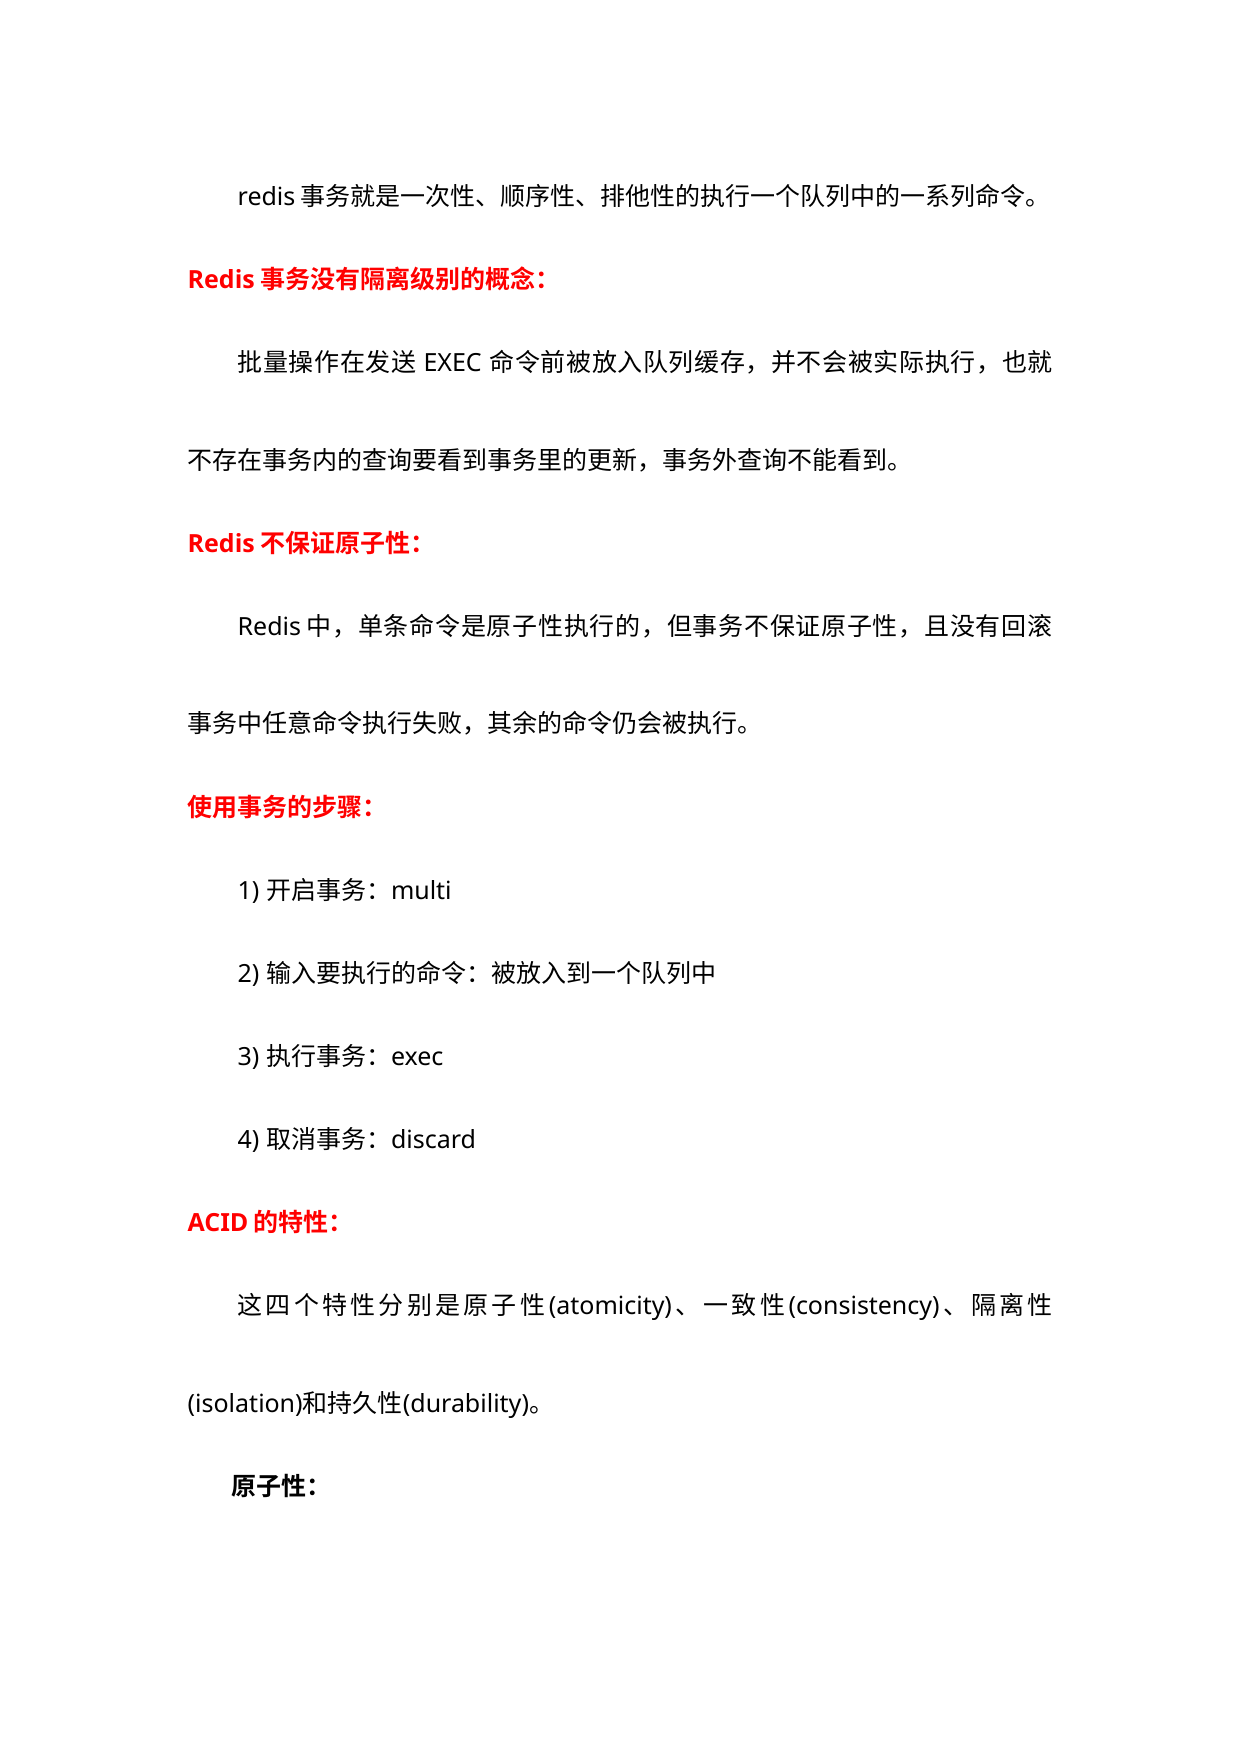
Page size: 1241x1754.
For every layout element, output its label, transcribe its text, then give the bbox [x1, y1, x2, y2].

text 原子性： [231, 1452, 1053, 1517]
text redis事务就是一次性、顺序性、排他性的执行一个队列中的一系列命令。 [187, 162, 1053, 227]
text ACID的特性： [187, 1188, 1053, 1253]
text 1) 开启事务：multi [187, 856, 1053, 921]
text 使用事务的步骤： [187, 773, 1053, 838]
text 3) 执行事务：exec [187, 1022, 1053, 1087]
text 批量操作在发送 EXEC 命令前被放入队列缓存，并不会被实际执行，也就不存在事务内的查询要看到事务里的更新，事务外查询不能看到。 [187, 328, 1053, 491]
text 4) 取消事务：discard [187, 1105, 1053, 1170]
text Redis不保证原子性： [187, 509, 1053, 574]
text Redis事务没有隔离级别的概念： [187, 245, 1053, 310]
text Redis中，单条命令是原子性执行的，但事务不保证原子性，且没有回滚。事务中任意命令执行失败，其余的命令仍会被执行。 [187, 592, 1053, 754]
text 这四个特性分别是原子性(atomicity)、一致性(consistency)、隔离性(isolation)和持久性(durability)。 [187, 1271, 1053, 1434]
text 2) 输入要执行的命令：被放入到一个队列中 [187, 939, 1053, 1004]
